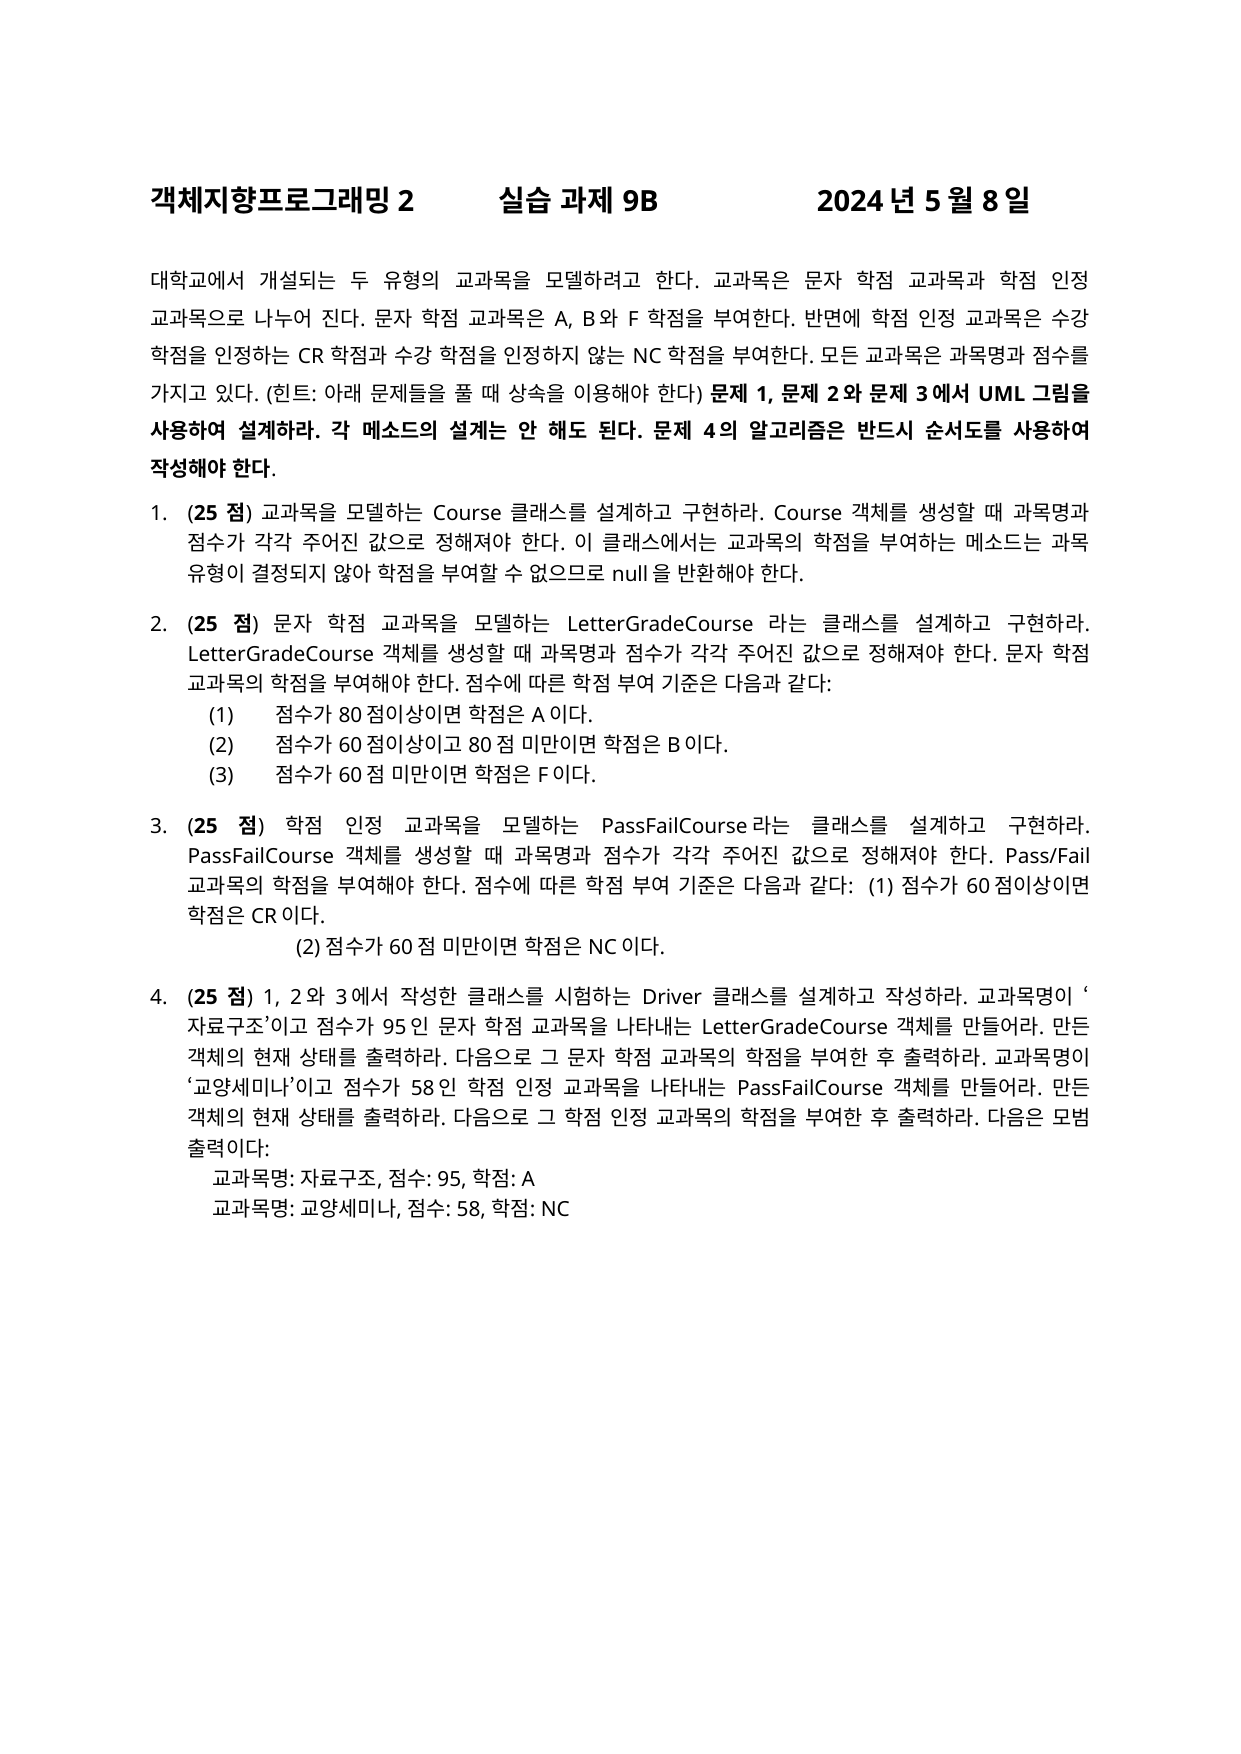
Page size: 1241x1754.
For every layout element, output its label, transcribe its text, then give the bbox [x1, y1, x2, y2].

list (25 점) 1, 2와 3에서 작성한 클래스를 시험하는 Driver 클래스를 설계하고 작성하라. 교과목명이 ‘자료구조’이고 점수가 95인 문자 학점 교과목을 나타내는 LetterGradeCourse 객체를 만들어라. 만든 객체의 현재 상태를 출력하라. 다음으로 그 문자 학점 교과목의 학점을 부여한 후 출력하라. 교과목명이 ‘교양세미나’이고 점수가 58인 학점 인정 교과목을 나타내는 PassFailCourse 객체를 만들어라. 만든 객체의 현재 상태를 출력하라. 다음으로 그 학점 인정 교과목의 학점을 부여한 후 출력하라. 다음은 모범 출력이다: [150, 980, 1090, 1162]
list 점수가 60점 미만이면 학점은 F이다. [233, 759, 1090, 789]
list (25 점) 교과목을 모델하는 Course 클래스를 설계하고 구현하라. Course 객체를 생성할 때 과목명과 점수가 각각 주어진 값으로 정해져야 한다. 이 클래스에서는 교과목의 학점을 부여하는 메소드는 과목 유형이 결정되지 않아 학점을 부여할 수 없으므로 null을 반환해야 한다. [150, 496, 1090, 587]
text 교과목명: 교양세미나, 점수: 58, 학점: NC [150, 1192, 1090, 1223]
list 점수가 80점이상이면 학점은 A이다. [233, 698, 1090, 728]
list 점수가 60점이상이고 80점 미만이면 학점은 B이다. [233, 728, 1090, 759]
list (25 점) 학점 인정 교과목을 모델하는 PassFailCourse라는 클래스를 설계하고 구현하라. PassFailCourse 객체를 생성할 때 과목명과 점수가 각각 주어진 값으로 정해져야 한다. Pass/Fail 교과목의 학점을 부여해야 한다. 점수에 따른 학점 부여 기준은 다음과 같다: (1) 점수가 60점이상이면 학점은 CR이다. [150, 809, 1090, 930]
text 대학교에서 개설되는 두 유형의 교과목을 모델하려고 한다. 교과목은 문자 학점 교과목과 학점 인정 교과목으로 나누어 진다. 문자 학점 교과목은 A, B와 F 학점을 부여한다. 반면에 학점 인정 교과목은 수강 학점을 인정하는 CR 학점과 수강 학점을 인정하지 않는 NC 학점을 부여한다. 모든 교과목은 과목명과 점수를 가지고 있다. (힌트: 아래 문제들을 풀 때 상속을 이용해야 한다) 문제 1, 문제 2와 문제 3에서 UML 그림을 사용하여 설계하라. 각 메소드의 설계는 안 해도 된다. 문제 4의 알고리즘은 반드시 순서도를 사용하여 작성해야 한다. [150, 257, 1090, 482]
text (2) 점수가 60점 미만이면 학점은 NC이다. [275, 930, 1090, 960]
text 객체지향프로그래밍2 실습 과제 9B 2024년 5월 8일 [150, 177, 1090, 219]
list (25 점) 문자 학점 교과목을 모델하는 LetterGradeCourse 라는 클래스를 설계하고 구현하라. LetterGradeCourse 객체를 생성할 때 과목명과 점수가 각각 주어진 값으로 정해져야 한다. 문자 학점 교과목의 학점을 부여해야 한다. 점수에 따른 학점 부여 기준은 다음과 같다: [150, 607, 1090, 698]
text 교과목명: 자료구조, 점수: 95, 학점: A [150, 1162, 1090, 1192]
